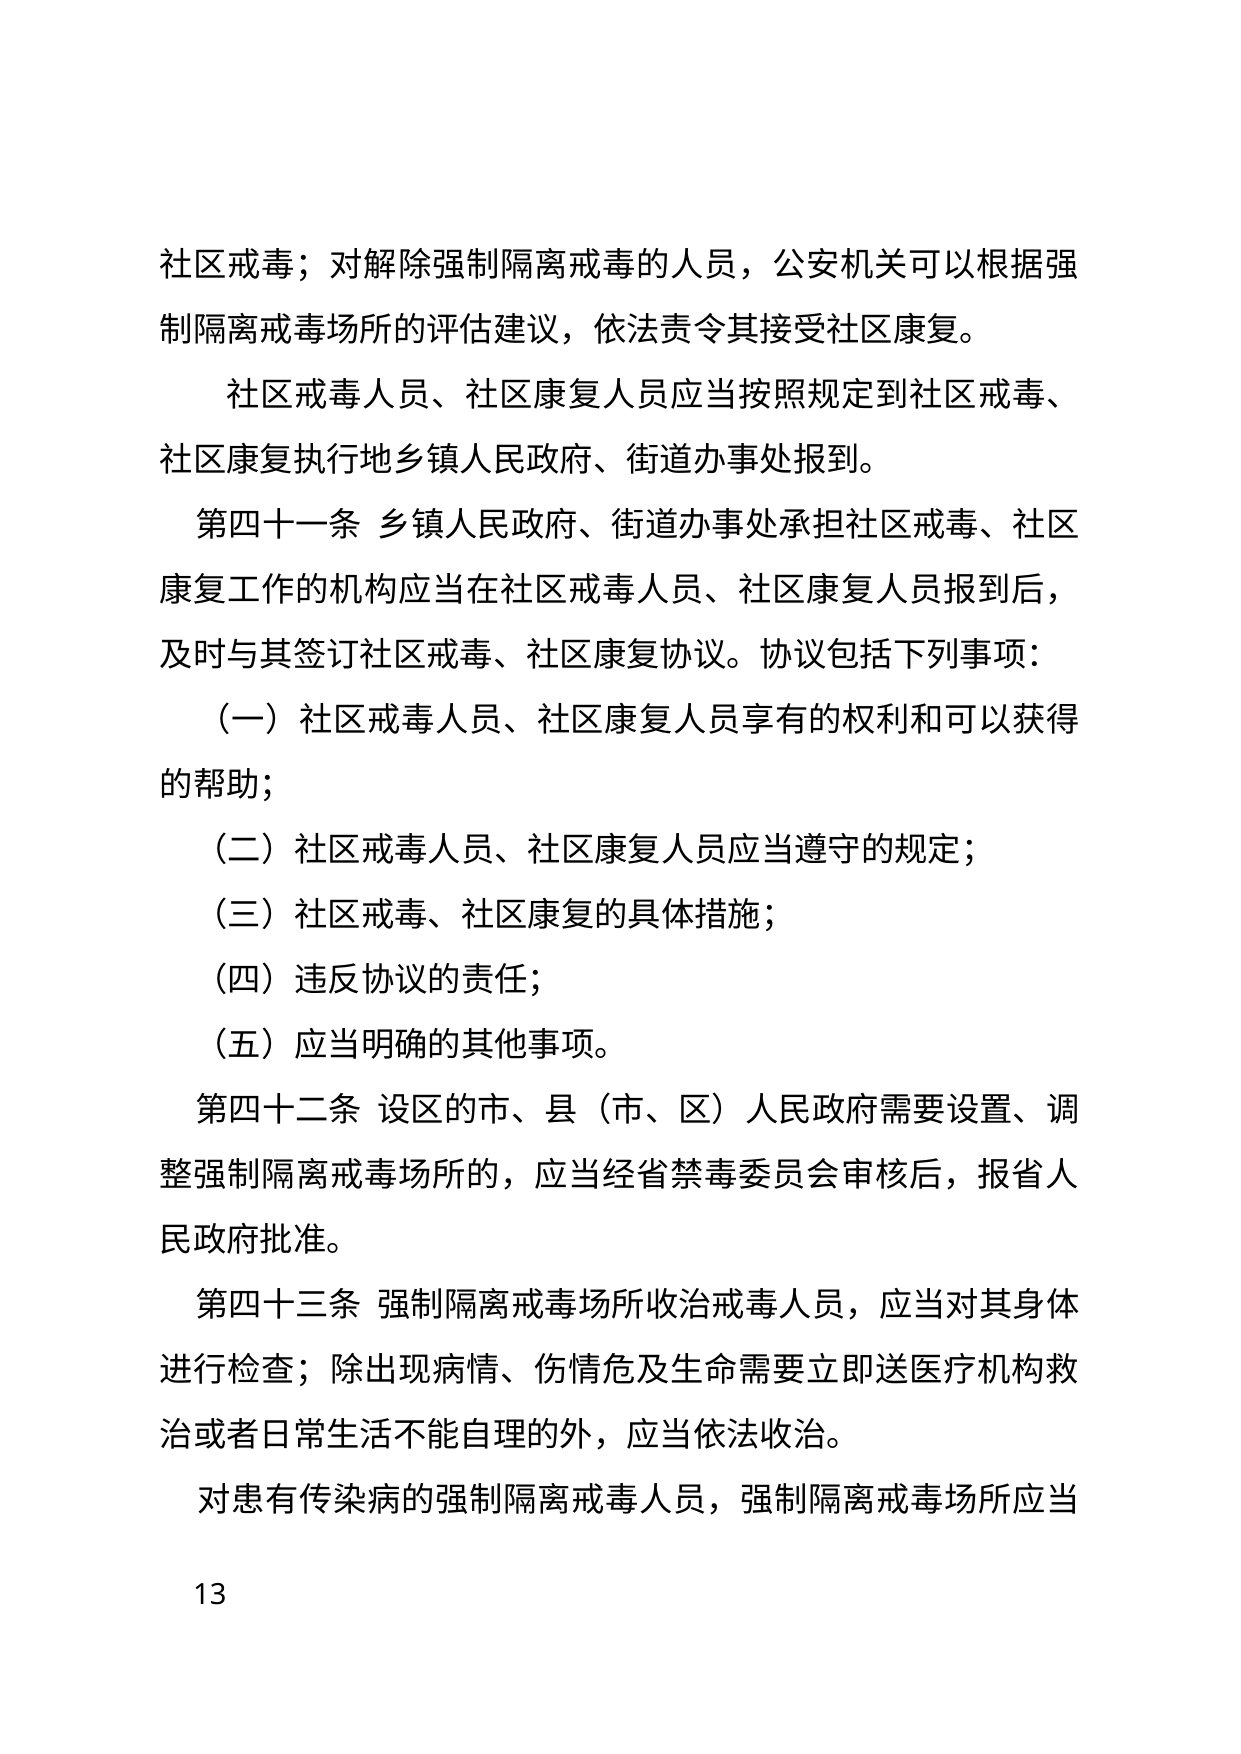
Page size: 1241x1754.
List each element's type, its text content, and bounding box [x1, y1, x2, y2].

text 第四十三条 强制隔离戒毒场所收治戒毒人员，应当对其身体进行检查；除出现病情、伤情危及生命需要立即送医疗机构救治或者日常生活不能自理的外，应当依法收治。 [159, 1269, 1081, 1464]
text （二）社区戒毒人员、社区康复人员应当遵守的规定； [159, 814, 1081, 879]
text 第四十一条 乡镇人民政府、街道办事处承担社区戒毒、社区康复工作的机构应当在社区戒毒人员、社区康复人员报到后，及时与其签订社区戒毒、社区康复协议。协议包括下列事项： [159, 489, 1081, 684]
text （五）应当明确的其他事项。 [159, 1009, 1081, 1074]
text 社区戒毒人员、社区康复人员应当按照规定到社区戒毒、社区康复执行地乡镇人民政府、街道办事处报到。 [159, 359, 1081, 489]
text （三）社区戒毒、社区康复的具体措施； [159, 879, 1081, 944]
text （一）社区戒毒人员、社区康复人员享有的权利和可以获得的帮助； [159, 684, 1081, 814]
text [159, 229, 1081, 359]
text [159, 1464, 1081, 1529]
text 第四十二条 设区的市、县（市、区）人民政府需要设置、调整强制隔离戒毒场所的，应当经省禁毒委员会审核后，报省人民政府批准。 [159, 1074, 1081, 1269]
text （四）违反协议的责任； [159, 944, 1081, 1009]
